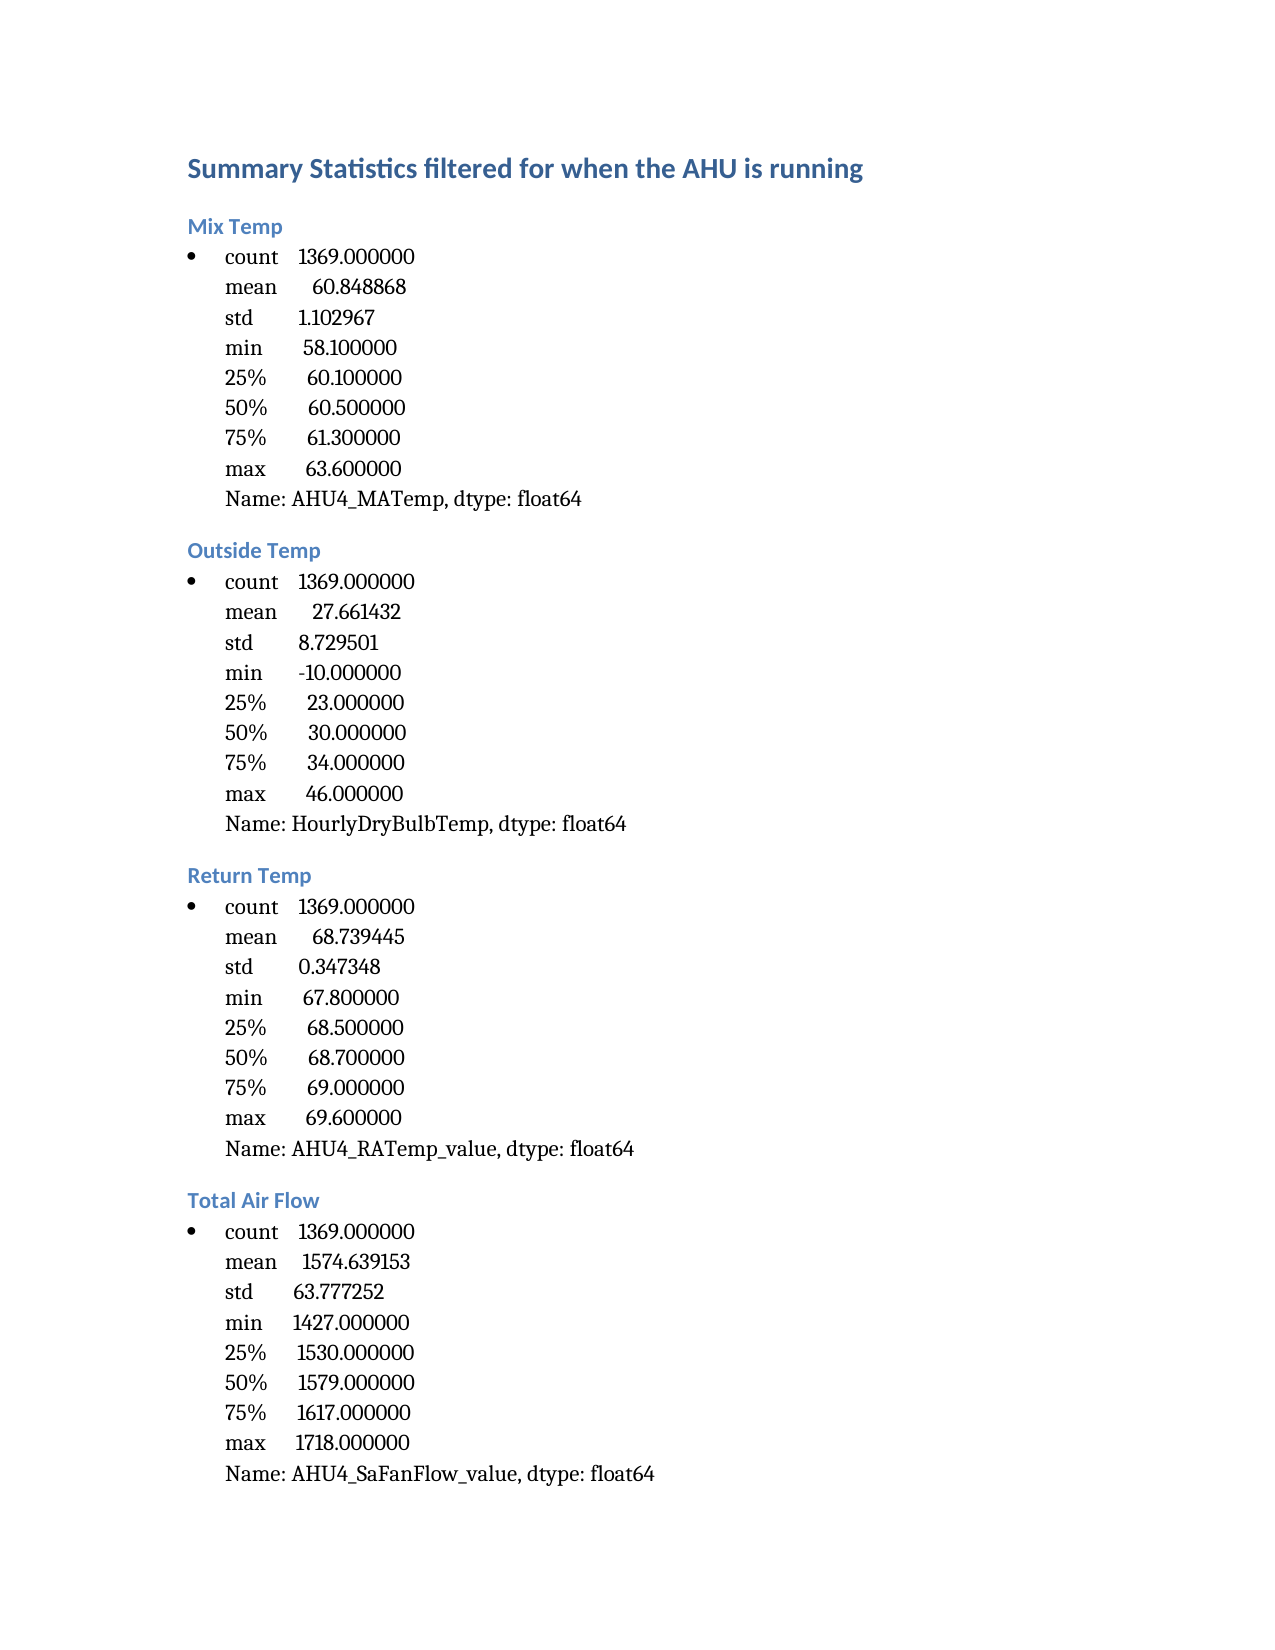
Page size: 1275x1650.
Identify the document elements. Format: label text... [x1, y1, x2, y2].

list count 1369.000000 mean 68.739445 std 0.347348 min 67.800000 25% 68.500000 50% 68.700000 75% 69.000000 max 69.600000 Name: AHU4_RATemp_value, dtype: float64 [187, 894, 1087, 1162]
list count 1369.000000 mean 27.661432 std 8.729501 min -10.000000 25% 23.000000 50% 30.000000 75% 34.000000 max 46.000000 Name: HourlyDryBulbTemp, dtype: float64 [187, 569, 1087, 837]
subtitle Return Temp [187, 862, 1087, 889]
subtitle Outside Temp [187, 537, 1087, 565]
list count 1369.000000 mean 60.848868 std 1.102967 min 58.100000 25% 60.100000 50% 60.500000 75% 61.300000 max 63.600000 Name: AHU4_MATemp, dtype: float64 [187, 244, 1087, 512]
subtitle Total Air Flow [187, 1186, 1087, 1214]
subtitle Summary Statistics filtered for when the AHU is running [187, 150, 1087, 186]
subtitle Mix Temp [187, 212, 1087, 240]
list count 1369.000000 mean 1574.639153 std 63.777252 min 1427.000000 25% 1530.000000 50% 1579.000000 75% 1617.000000 max 1718.000000 Name: AHU4_SaFanFlow_value, dtype: float64 [187, 1219, 1087, 1487]
